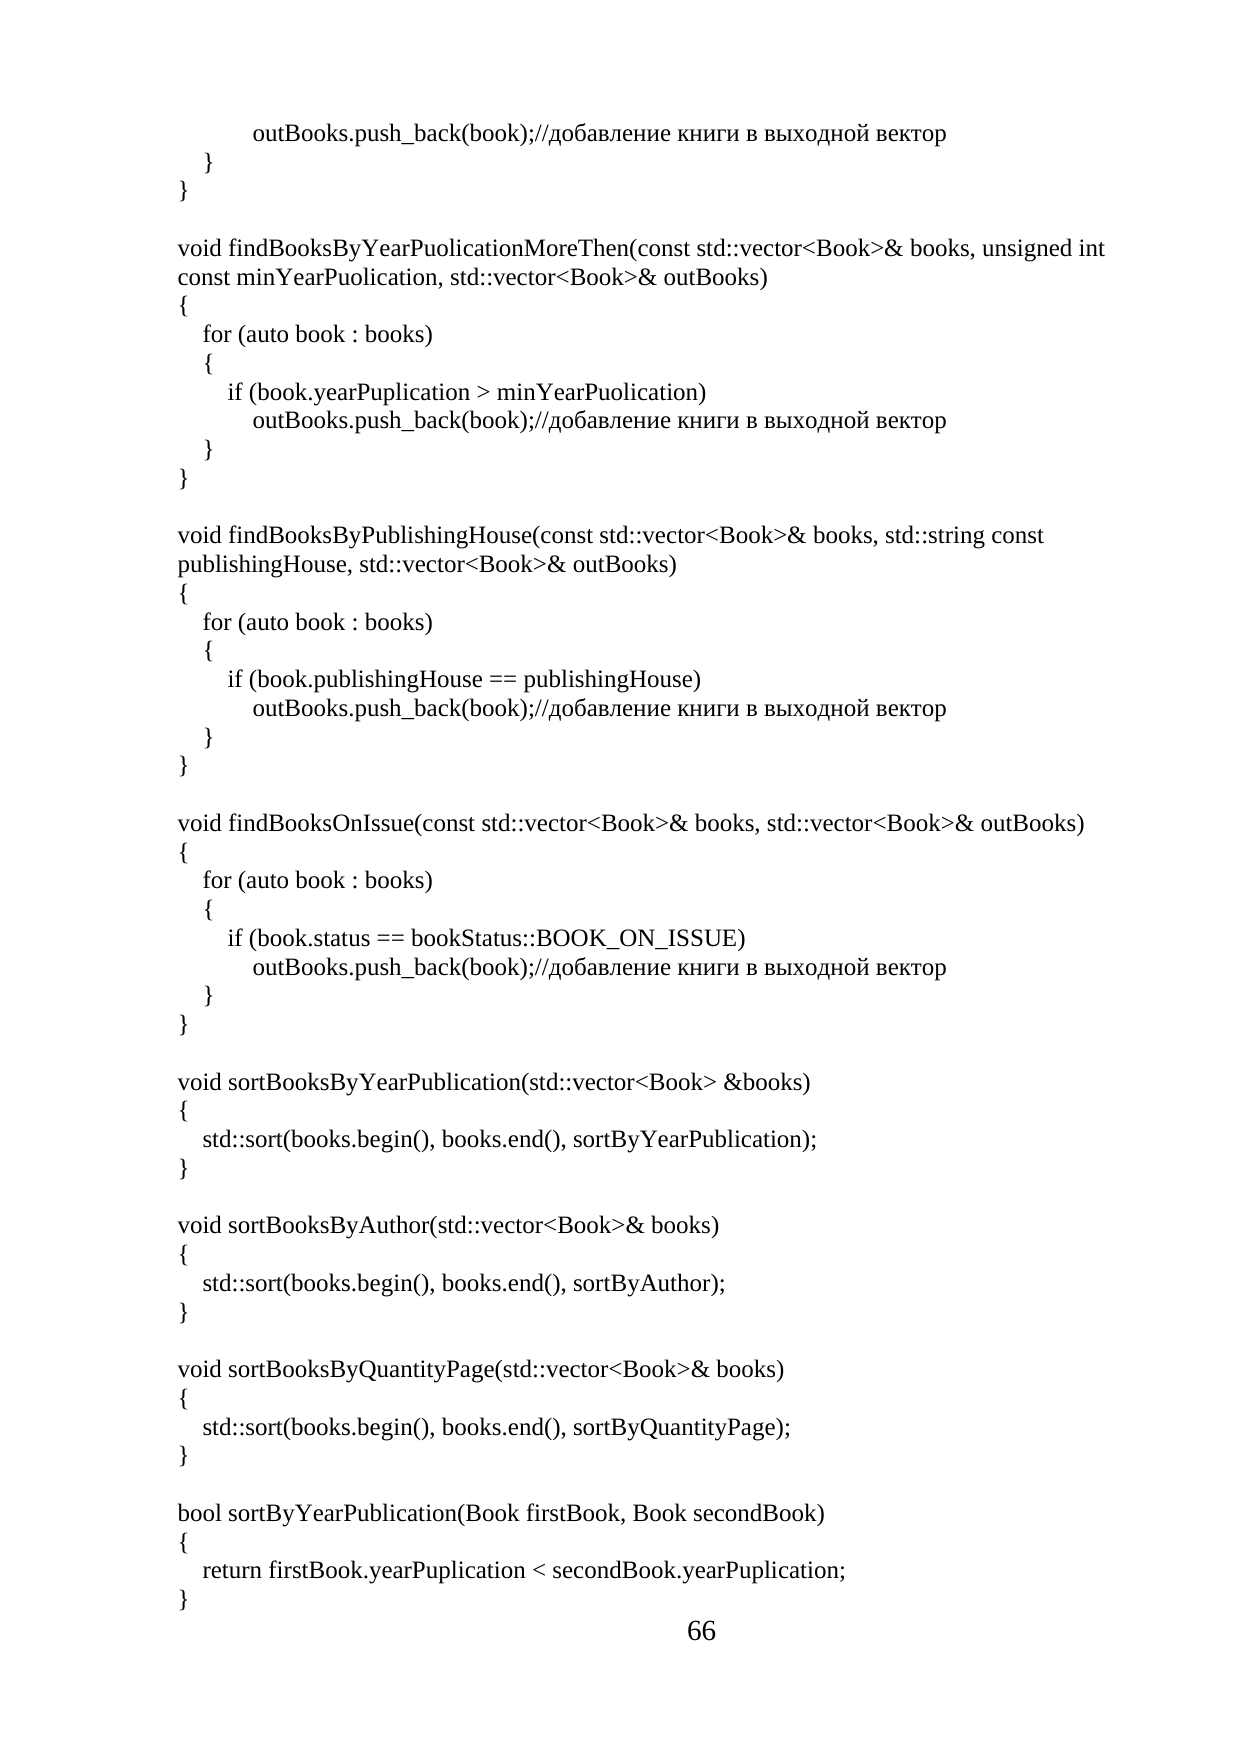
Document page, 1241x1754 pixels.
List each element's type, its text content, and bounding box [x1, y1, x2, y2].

text } [177, 1441, 1152, 1469]
text } [177, 722, 1152, 751]
text void findBooksByPublishingHouse(const std::vector<Book>& books, std::string const publishingHouse, std::vector<Book>& outBooks) [177, 521, 1152, 578]
text for (auto book : books) [177, 607, 1152, 636]
text } [177, 463, 1152, 492]
text { [177, 1383, 1152, 1412]
text return firstBook.yearPuplication < secondBook.yearPuplication; [177, 1556, 1152, 1584]
text std::sort(books.begin(), books.end(), sortByQuantityPage); [177, 1412, 1152, 1441]
text outBooks.push_back(book);//добавление книги в выходной вектор [177, 118, 1152, 147]
text outBooks.push_back(book);//добавление книги в выходной вектор [177, 406, 1152, 434]
text { [177, 1096, 1152, 1124]
text } [177, 1584, 1152, 1613]
text void sortBooksByYearPublication(std::vector<Book> &books) [177, 1067, 1152, 1096]
text std::sort(books.begin(), books.end(), sortByAuthor); [177, 1268, 1152, 1297]
text } [177, 1297, 1152, 1326]
text if (book.status == bookStatus::BOOK_ON_ISSUE) [177, 923, 1152, 952]
text } [177, 434, 1152, 463]
text } [177, 147, 1152, 176]
text void sortBooksByAuthor(std::vector<Book>& books) [177, 1211, 1152, 1239]
text } [177, 176, 1152, 204]
text { [177, 291, 1152, 319]
text { [177, 894, 1152, 923]
text void sortBooksByQuantityPage(std::vector<Book>& books) [177, 1354, 1152, 1383]
text if (book.yearPuplication > minYearPuolication) [177, 377, 1152, 406]
text } [177, 1153, 1152, 1182]
text { [177, 636, 1152, 664]
text } [177, 751, 1152, 779]
text void findBooksOnIssue(const std::vector<Book>& books, std::vector<Book>& outBooks) [177, 808, 1152, 837]
text if (book.publishingHouse == publishingHouse) [177, 664, 1152, 693]
text { [177, 578, 1152, 607]
text outBooks.push_back(book);//добавление книги в выходной вектор [177, 952, 1152, 981]
text for (auto book : books) [177, 866, 1152, 894]
text { [177, 348, 1152, 377]
text for (auto book : books) [177, 319, 1152, 348]
text } [177, 981, 1152, 1009]
text { [177, 1527, 1152, 1556]
text bool sortByYearPublication(Book firstBook, Book secondBook) [177, 1498, 1152, 1527]
text std::sort(books.begin(), books.end(), sortByYearPublication); [177, 1124, 1152, 1153]
text void findBooksByYearPuolicationMoreThen(const std::vector<Book>& books, unsigned int const minYearPuolication, std::vector<Book>& outBooks) [177, 233, 1152, 291]
text { [177, 837, 1152, 866]
text { [177, 1239, 1152, 1268]
text outBooks.push_back(book);//добавление книги в выходной вектор [177, 693, 1152, 722]
text } [177, 1009, 1152, 1038]
